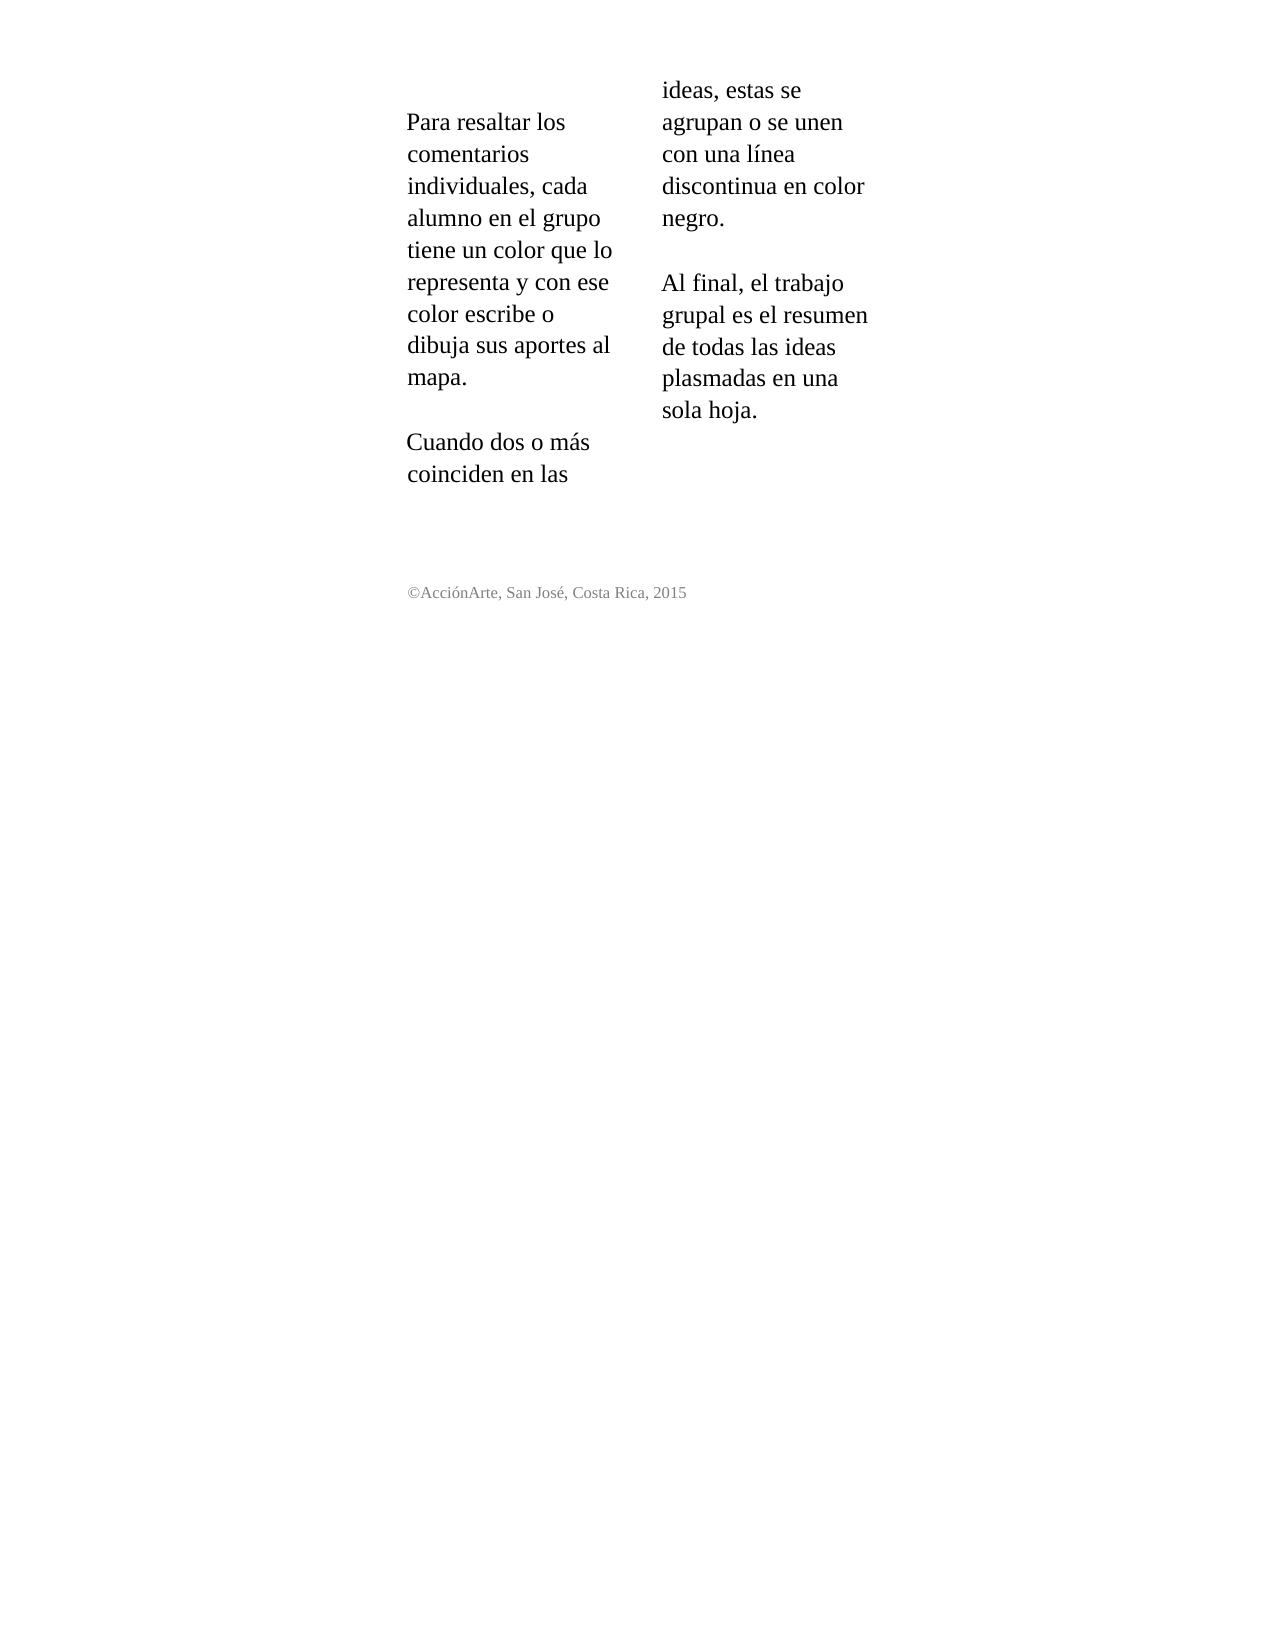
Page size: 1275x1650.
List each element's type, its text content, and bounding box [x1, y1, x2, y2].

text Cuando dos o más coinciden en las ideas, estas se agrupan o se unen con una línea discontinua en color negro. [406, 427, 617, 488]
text ©AcciónArte, San José, Costa Rica, 2015 [407, 582, 876, 602]
text Cuando dos o más coinciden en las ideas, estas se agrupan o se unen con una línea discontinua en color negro. [661, 76, 872, 232]
text Al final, el trabajo grupal es el resumen de todas las ideas plasmadas en una sola hoja. [661, 268, 872, 424]
text Para resaltar los comentarios individuales, cada alumno en el grupo tiene un color que lo representa y con ese color escribe o dibuja sus aportes al mapa. [406, 107, 617, 391]
